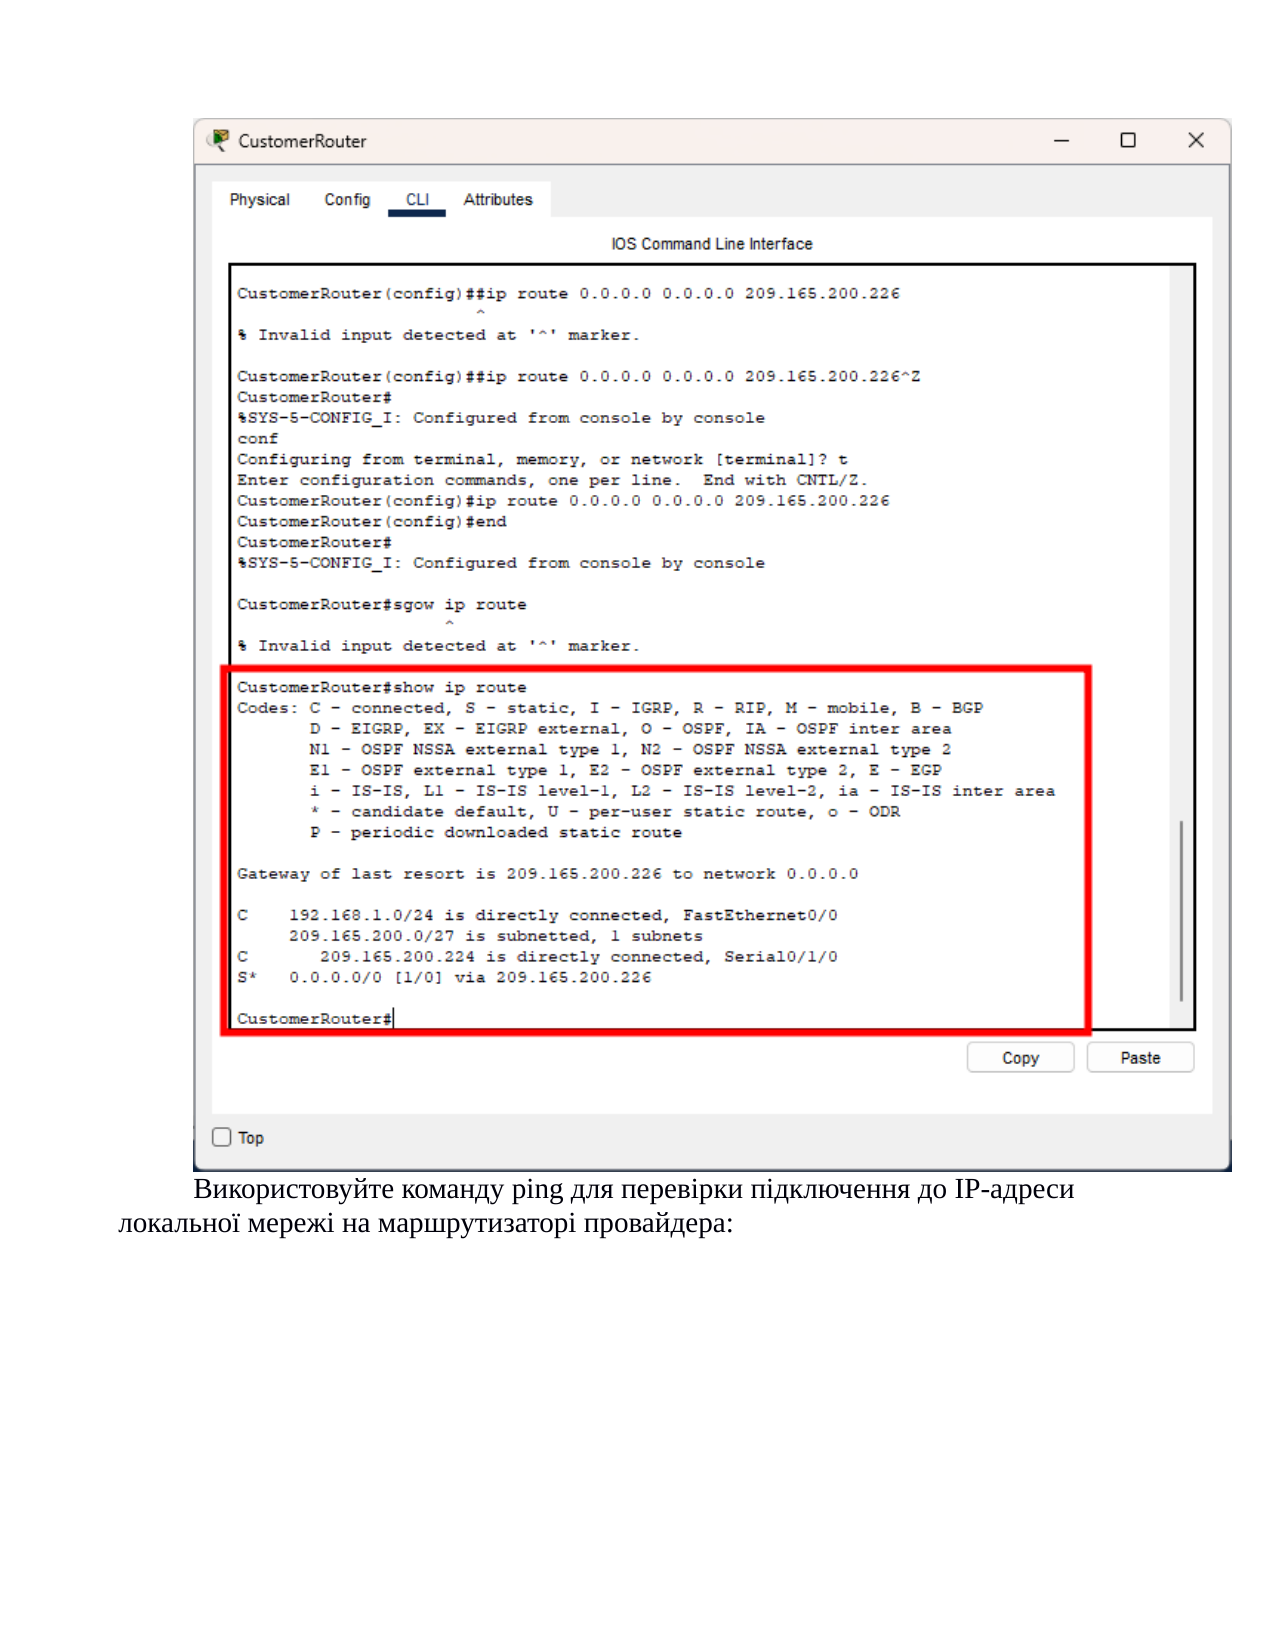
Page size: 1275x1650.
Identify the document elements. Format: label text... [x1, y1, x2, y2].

text Використовуйте команду ping для перевірки підключення до IP-адреси локальної мережі на маршрутизаторі провайдера: [118, 1172, 1157, 1239]
picture [193, 118, 1232, 1172]
